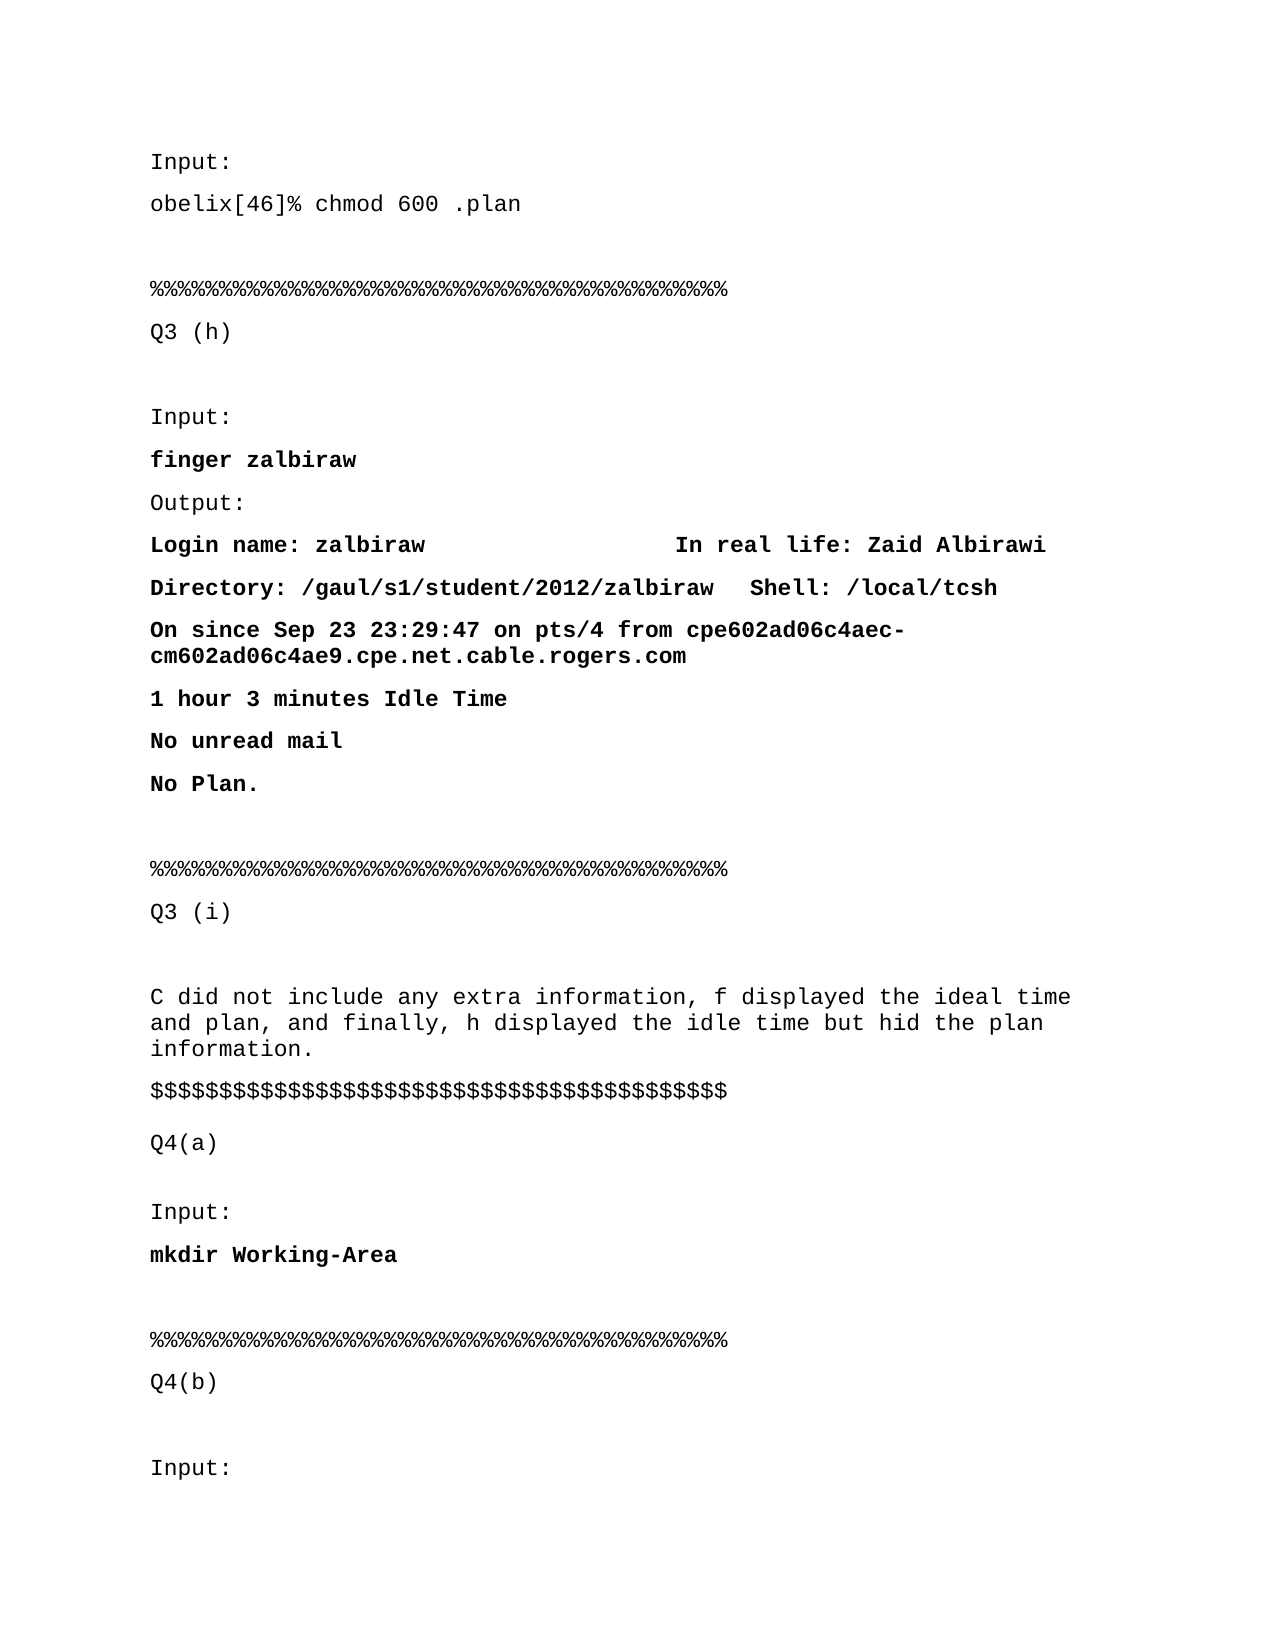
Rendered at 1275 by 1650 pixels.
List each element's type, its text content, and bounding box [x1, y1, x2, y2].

text Input: [150, 1200, 1125, 1226]
text No unread mail [150, 730, 1125, 756]
text Input: [150, 1456, 1125, 1482]
text Input: [150, 150, 1125, 176]
text Input: [150, 406, 1125, 432]
text No Plan. [150, 772, 1125, 798]
text Login name: zalbiraw In real life: Zaid Albirawi [150, 533, 1125, 559]
text Q3 (i) [150, 900, 1125, 926]
text %%%%%%%%%%%%%%%%%%%%%%%%%%%%%%%%%%%%%%%%%% [150, 858, 1125, 883]
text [150, 1328, 1125, 1354]
text Q3 (h) [150, 320, 1125, 346]
text C did not include any extra information, f displayed the ideal time and plan, and finally, h displayed the idle time but hid the plan information. [150, 985, 1125, 1063]
text $$$$$$$$$$$$$$$$$$$$$$$$$$$$$$$$$$$$$$$$$$ [150, 1080, 1125, 1106]
text 1 hour 3 minutes Idle Time [150, 687, 1125, 713]
text obelix[46]% chmod 600 .plan [150, 193, 1125, 218]
text Q4(a) [150, 1132, 1125, 1158]
text mkdir Working-Area [150, 1243, 1125, 1269]
text Directory: /gaul/s1/student/2012/zalbiraw Shell: /local/tcsh [150, 576, 1125, 602]
text finger zalbiraw [150, 448, 1125, 474]
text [150, 278, 1125, 304]
text On since Sep 23 23:29:47 on pts/4 from cpe602ad06c4aec-cm602ad06c4ae9.cpe.net.cable.rogers.com [150, 619, 1125, 671]
text Output: [150, 491, 1125, 517]
text Q4(b) [150, 1371, 1125, 1397]
